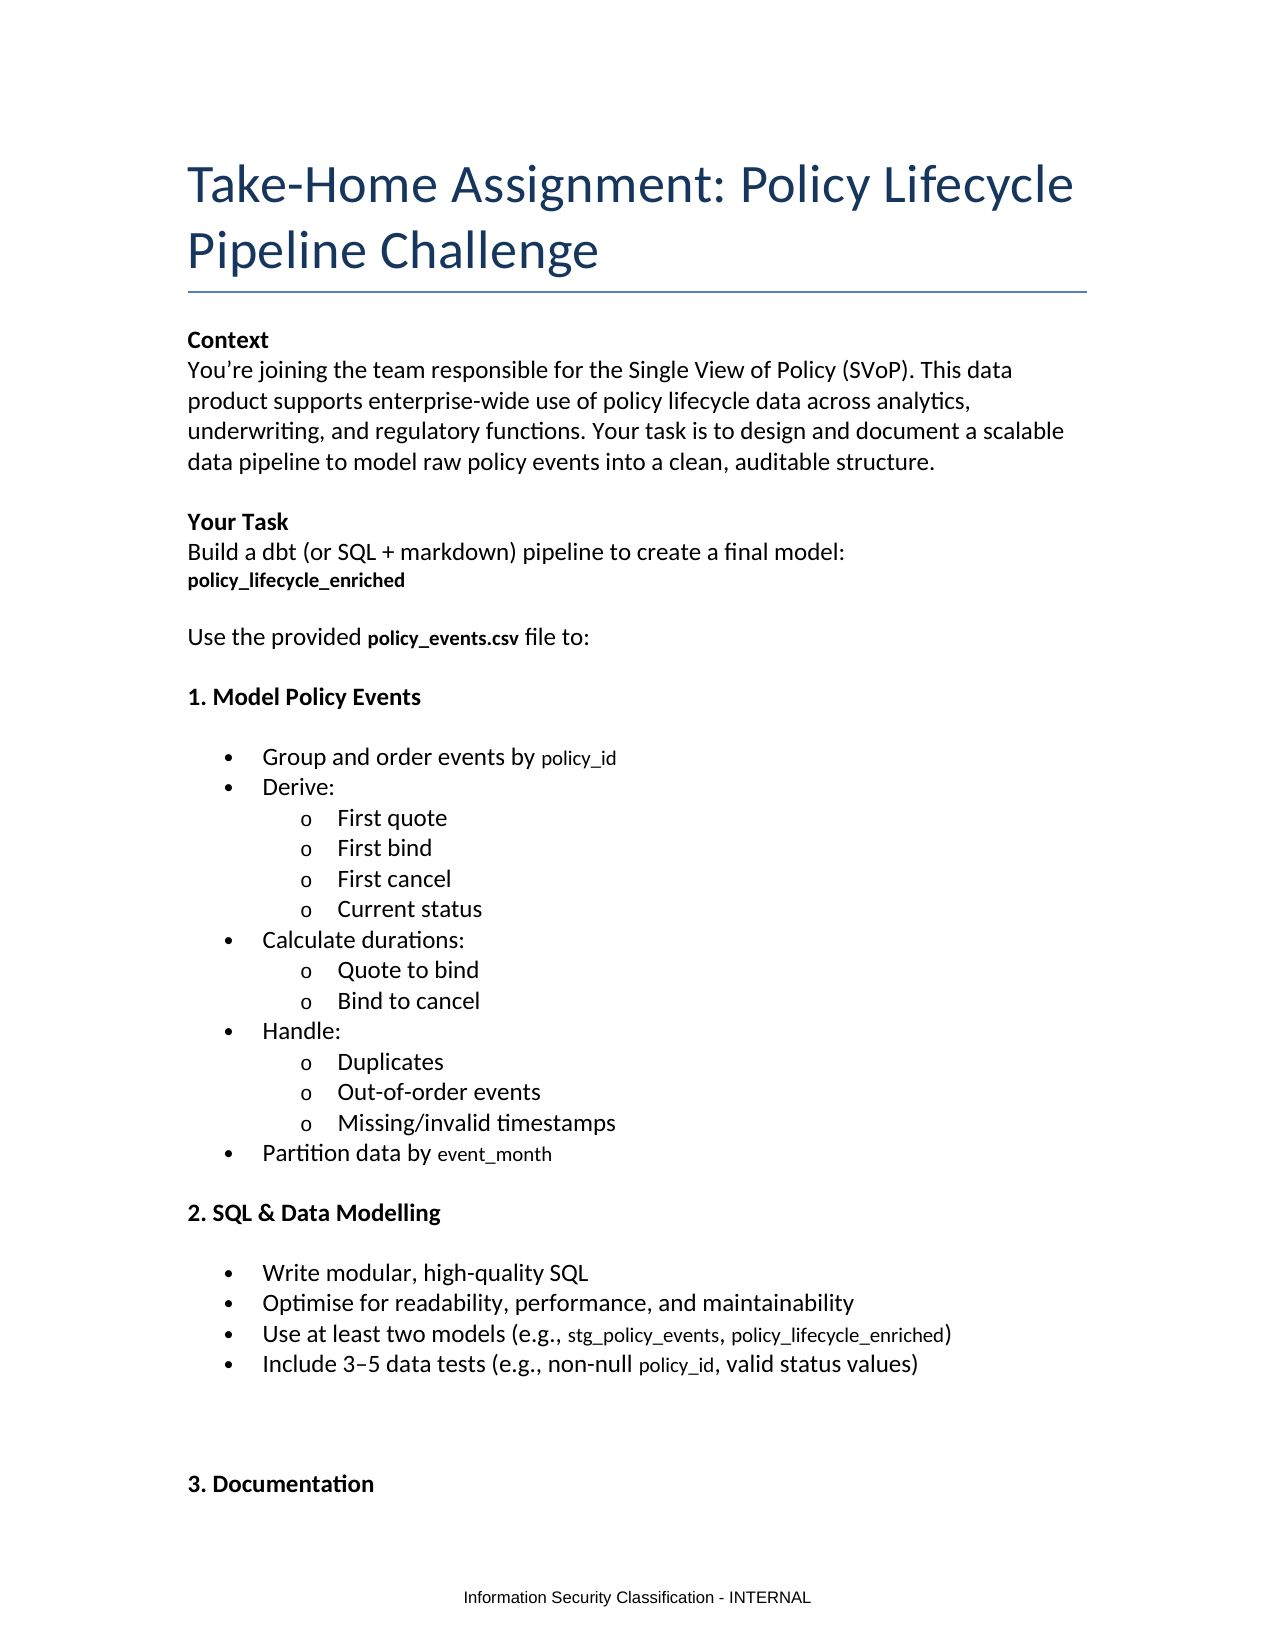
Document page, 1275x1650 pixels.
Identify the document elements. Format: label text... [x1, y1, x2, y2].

text Your Task Build a dbt (or SQL + markdown) pipeline to create a final model: policy_lifecycle_enriched [187, 506, 1087, 592]
text 3. Documentation [187, 1468, 1087, 1498]
list First cancel [300, 863, 1087, 893]
list Calculate durations: [225, 924, 1087, 954]
list Write modular, high-quality SQL [225, 1257, 1087, 1287]
list First quote [300, 802, 1087, 832]
list Partition data by event_month [225, 1137, 1087, 1168]
list First bind [300, 832, 1087, 863]
list Missing/invalid timestamps [300, 1107, 1087, 1137]
list Optimise for readability, performance, and maintainability [225, 1287, 1087, 1318]
title Take-Home Assignment: Policy Lifecycle Pipeline Challenge [187, 150, 1087, 293]
list Bind to cancel [300, 985, 1087, 1015]
text 2. SQL & Data Modelling [187, 1197, 1087, 1228]
list Group and order events by policy_id [225, 741, 1087, 771]
list Out-of-order events [300, 1076, 1087, 1107]
text Context You’re joining the team responsible for the Single View of Policy (SVoP). This data product supports enterprise-wide use of policy lifecycle data across analytics, underwriting, and regulatory functions. Your task is to design and document a scalable data pipeline to model raw policy events into a clean, auditable structure. [187, 324, 1087, 477]
list Quote to bind [300, 954, 1087, 985]
list Handle: [225, 1015, 1087, 1046]
list Duplicates [300, 1046, 1087, 1076]
list Derive: [225, 771, 1087, 802]
text Use the provided policy_events.csv file to: [187, 621, 1087, 652]
list Include 3–5 data tests (e.g., non-null policy_id, valid status values) [225, 1348, 1087, 1379]
text 1. Model Policy Events [187, 681, 1087, 712]
list Use at least two models (e.g., stg_policy_events, policy_lifecycle_enriched) [225, 1318, 1087, 1348]
list Current status [300, 893, 1087, 924]
